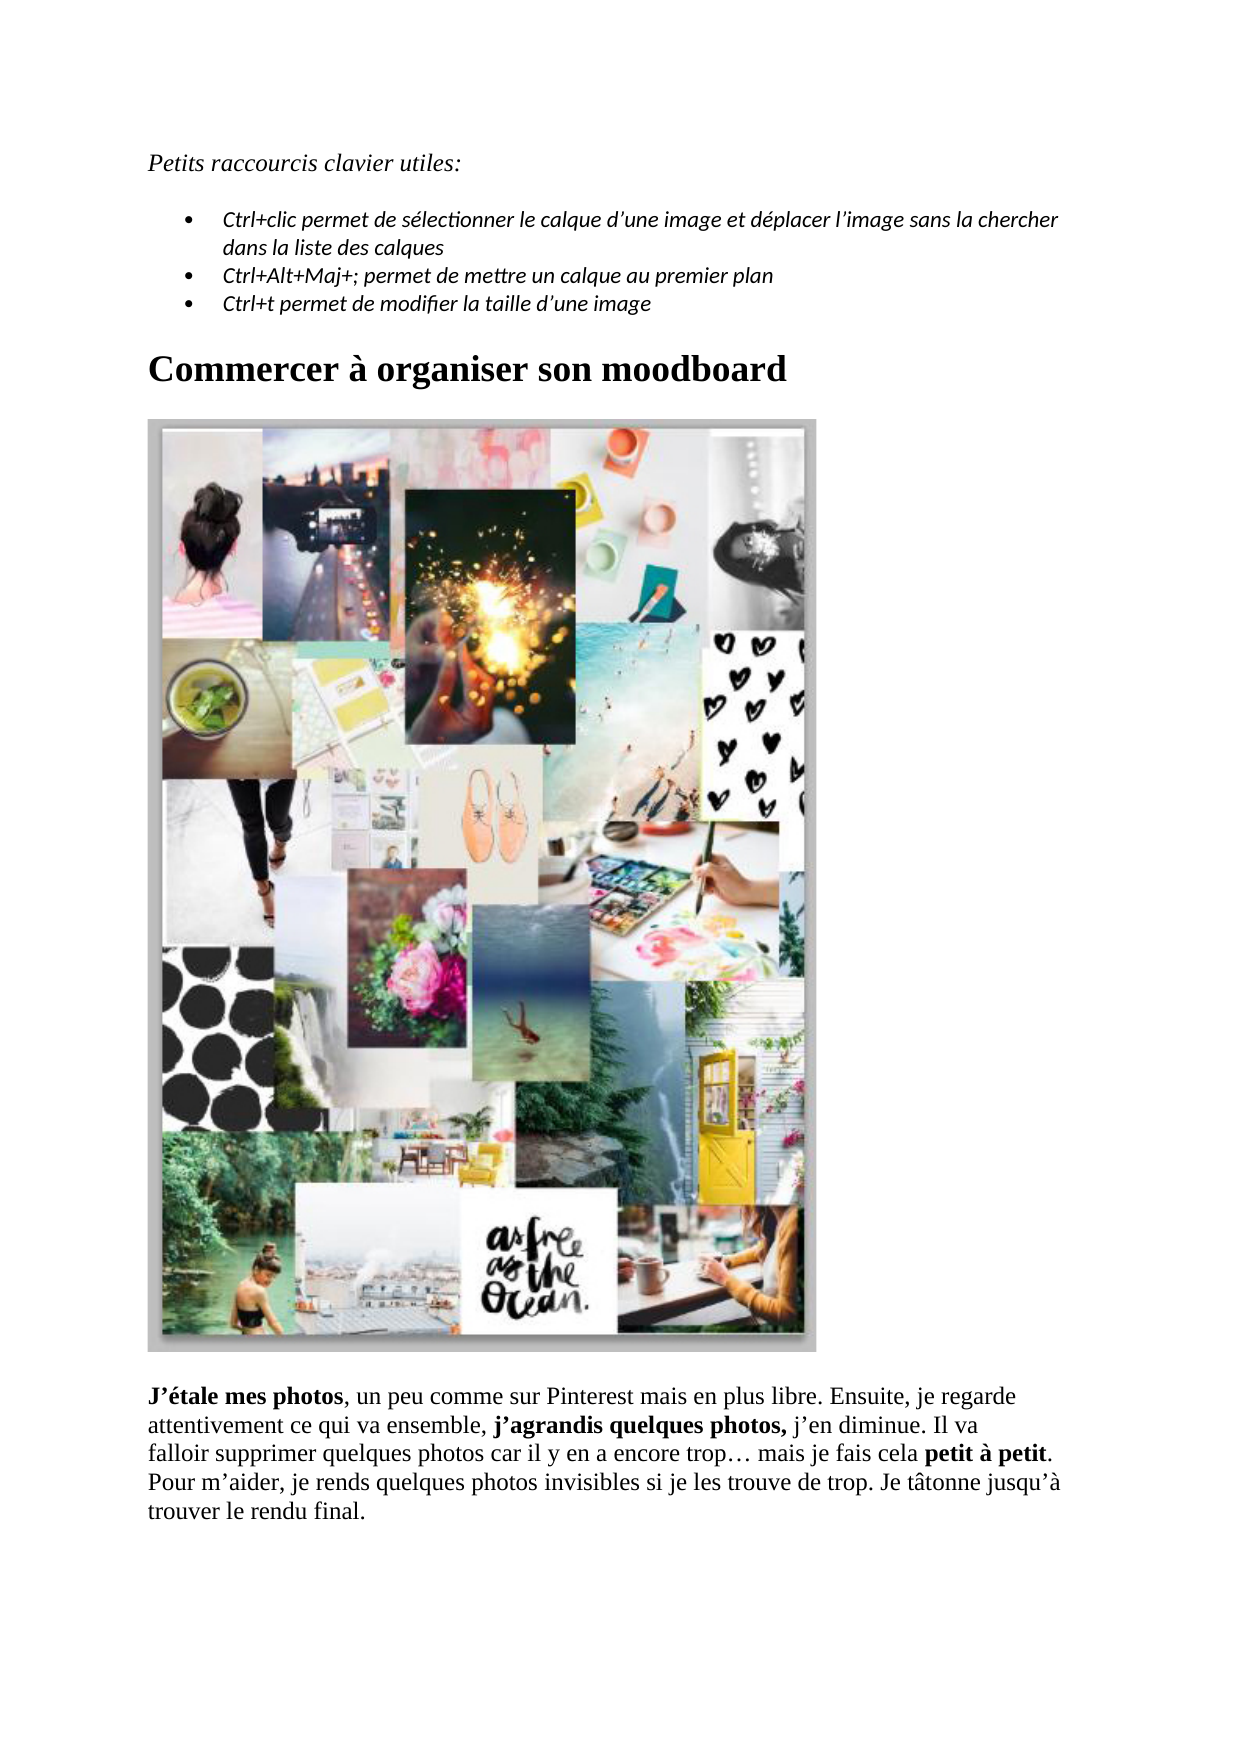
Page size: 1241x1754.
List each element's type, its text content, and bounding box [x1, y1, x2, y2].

text J’étale mes photos, un peu comme sur Pinterest mais en plus libre. Ensuite, je regarde attentivement ce qui va ensemble, j’agrandis quelques photos, j’en diminue. Il va falloir supprimer quelques photos car il y en a encore trop… mais je fais cela petit à petit. Pour m’aider, je rends quelques photos invisibles si je les trouve de trop. Je tâtonne jusqu’à trouver le rendu final. [148, 1381, 1093, 1525]
list Ctrl+t permet de modifier la taille d’une image [185, 289, 1093, 318]
list Ctrl+Alt+Maj+; permet de mettre un calque au premier plan [185, 262, 1093, 289]
list Ctrl+clic permet de sélectionner le calque d’une image et déplacer l’image sans la chercher dans la liste des calques [185, 206, 1093, 262]
text Petits raccourcis clavier utiles: [148, 148, 1093, 176]
picture [147, 419, 817, 1352]
subtitle Commercer à organiser son moodboard [148, 347, 1093, 390]
